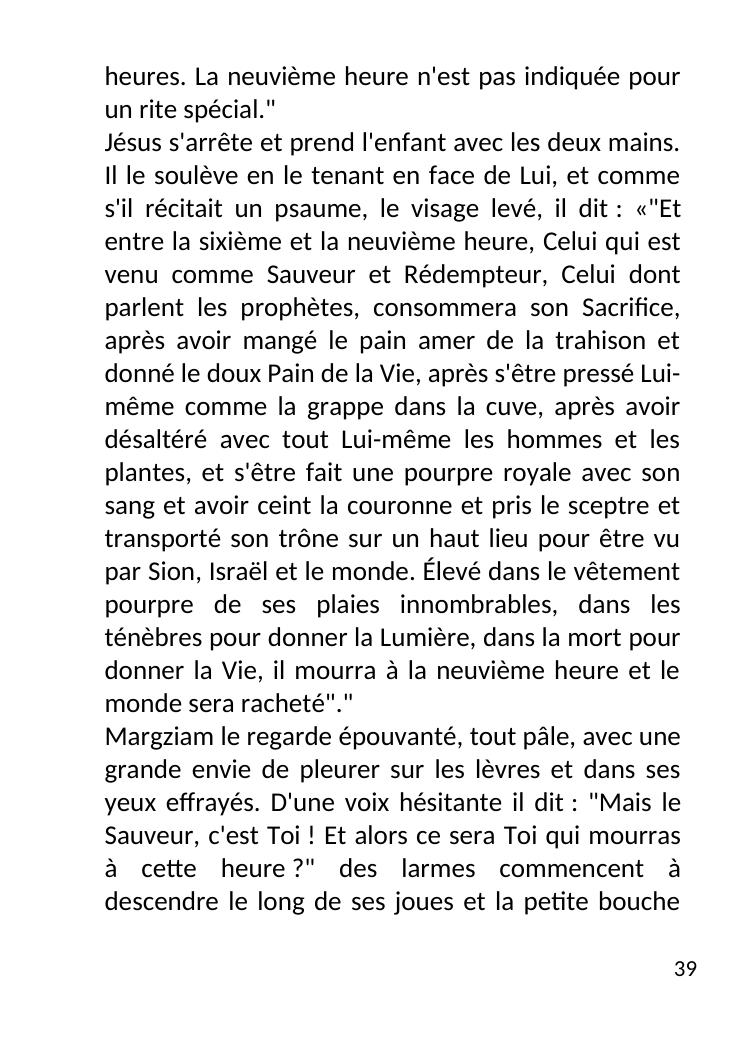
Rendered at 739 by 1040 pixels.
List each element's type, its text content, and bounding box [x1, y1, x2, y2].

text Jésus s'arrête et prend l'enfant avec les deux mains. Il le soulève en le tenant en face de Lui, et comme s'il récitait un psaume, le visage levé, il dit : «"Et entre la sixième et la neuvième heure, Celui qui est venu comme Sauveur et Rédempteur, Celui dont parlent les prophètes, consommera son Sacrifice, après avoir mangé le pain amer de la trahison et donné le doux Pain de la Vie, après s'être pressé Lui-même comme la grappe dans la cuve, après avoir désaltéré avec tout Lui-même les hommes et les plantes, et s'être fait une pourpre royale avec son sang et avoir ceint la couronne et pris le sceptre et transporté son trône sur un haut lieu pour être vu par Sion, Israël et le monde. Élevé dans le vêtement pourpre de ses plaies innombrables, dans les ténèbres pour donner la Lumière, dans la mort pour donner la Vie, il mourra à la neuvième heure et le monde sera racheté"." [104, 125, 681, 719]
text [104, 59, 681, 125]
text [104, 719, 681, 918]
